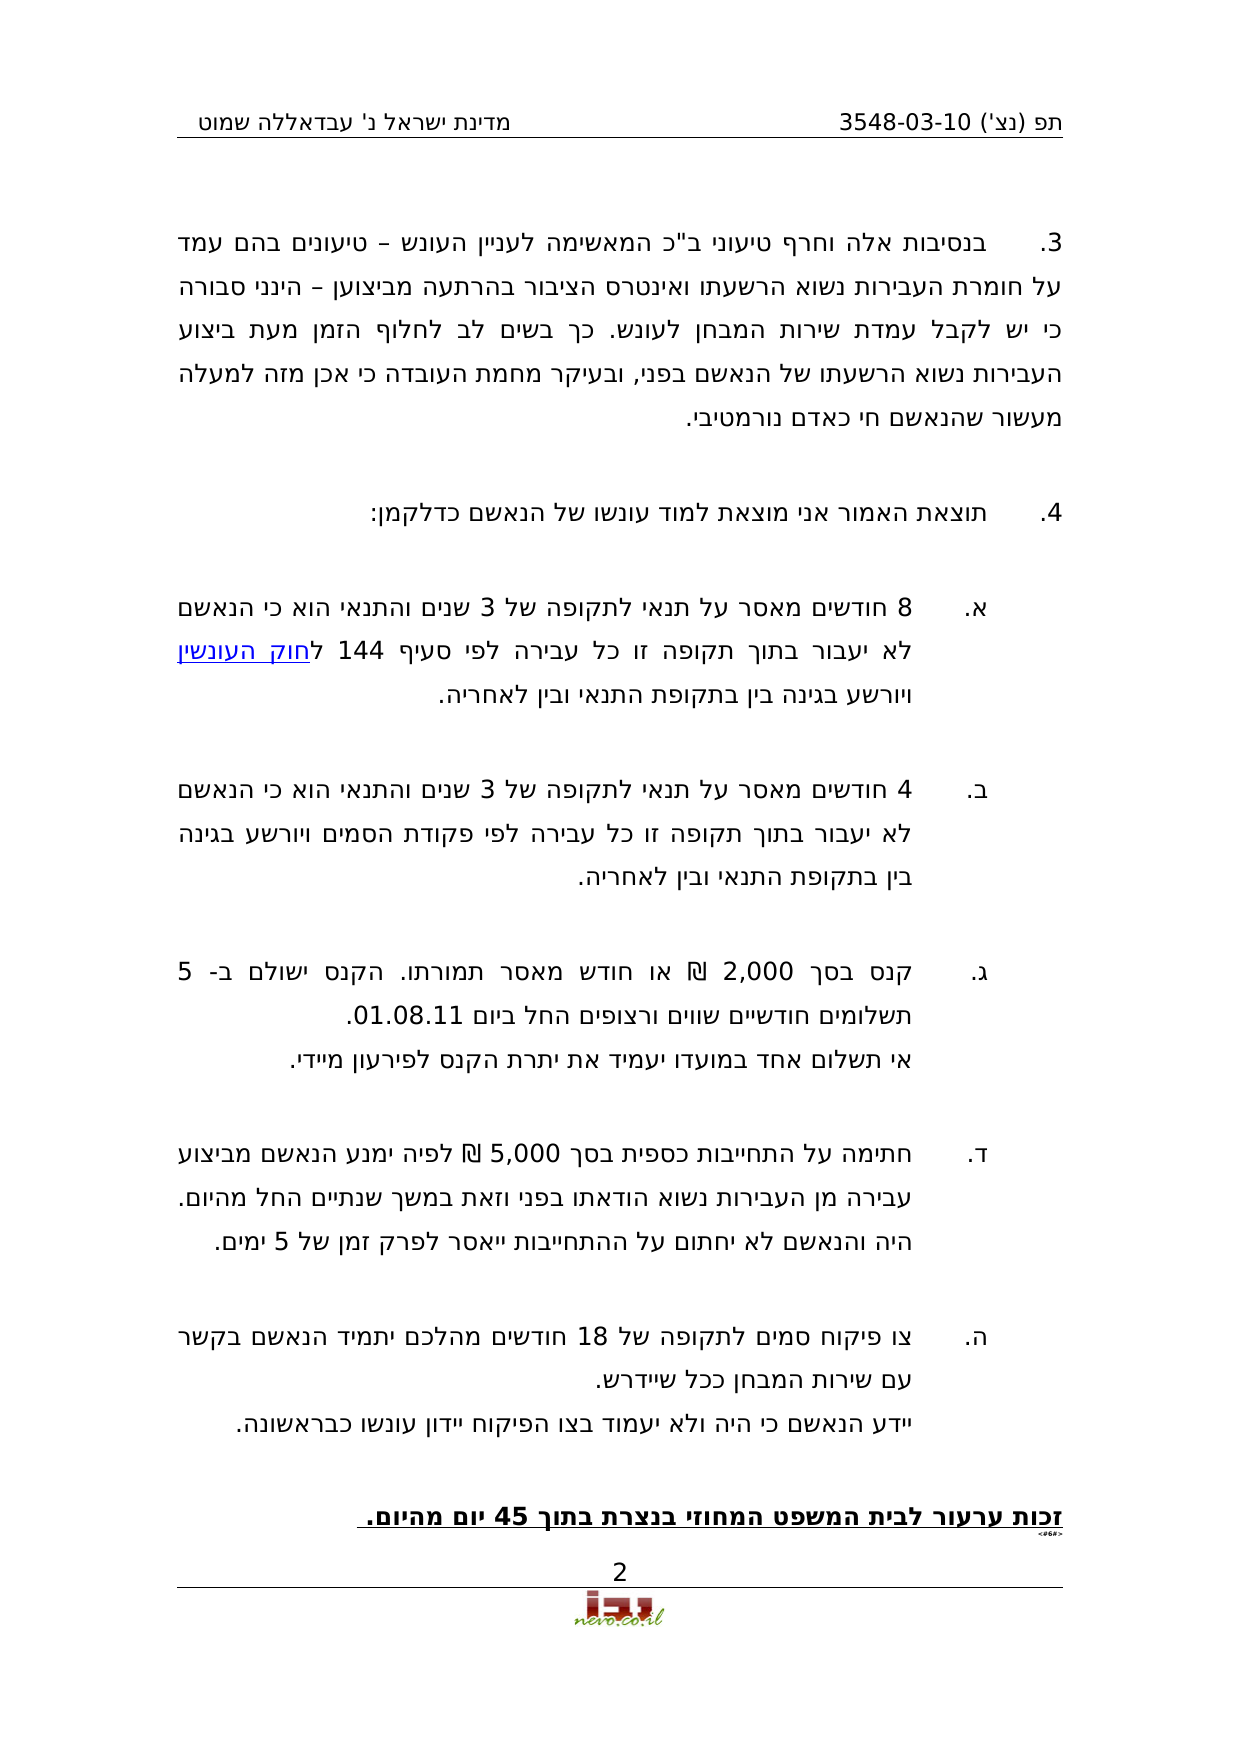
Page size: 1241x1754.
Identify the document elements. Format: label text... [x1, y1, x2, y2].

text אי תשלום אחד במועדו יעמיד את יתרת הקנס לפירעון מיידי. [177, 1045, 913, 1074]
text ב. 4 חודשים מאסר על תנאי לתקופה של 3 שנים והתנאי הוא כי הנאשם לא יעבור בתוך תקופה זו כל עבירה לפי פקודת הסמים ויורשע בגינה בין בתקופת התנאי ובין לאחריה. [177, 775, 988, 892]
text 4. תוצאת האמור אני מוצאת למוד עונשו של הנאשם כדלקמן: [177, 498, 1063, 527]
text זכות ערעור לבית המשפט המחוזי בנצרת בתוך 45 יום מהיום. [177, 1502, 1063, 1531]
text א. 8 חודשים מאסר על תנאי לתקופה של 3 שנים והתנאי הוא כי הנאשם לא יעבור בתוך תקופה זו כל עבירה לפי סעיף 144 לחוק העונשין ויורשע בגינה בין בתקופת התנאי ובין לאחריה. [177, 593, 988, 709]
text ד. חתימה על התחייבות כספית בסך 5,000 ₪ לפיה ימנע הנאשם מביצוע עבירה מן העבירות נשוא הודאתו בפני וזאת במשך שנתיים החל מהיום. היה והנאשם לא יחתום על ההתחייבות ייאסר לפרק זמן של 5 ימים. [177, 1140, 988, 1256]
text יידע הנאשם כי היה ולא יעמוד בצו הפיקוח יידון עונשו כבראשונה. [177, 1409, 1063, 1439]
text ה. צו פיקוח סמים לתקופה של 18 חודשים מהלכם יתמיד הנאשם בקשר עם שירות המבחן ככל שיידרש. [177, 1322, 988, 1395]
text 3. בנסיבות אלה וחרף טיעוני ב"כ המאשימה לעניין העונש – טיעונים בהם עמד על חומרת העבירות נשוא הרשעתו ואינטרס הציבור בהרתעה מביצוען – הינני סבורה כי יש לקבל עמדת שירות המבחן לעונש. כך בשים לב לחלוף הזמן מעת ביצוע העבירות נשוא הרשעתו של הנאשם בפני, ובעיקר מחמת העובדה כי אכן מזה למעלה מעשור שהנאשם חי כאדם נורמטיבי. [177, 228, 1063, 432]
picture [574, 1590, 666, 1627]
text ג. קנס בסך 2,000 ₪ או חודש מאסר תמורתו. הקנס ישולם ב- 5 תשלומים חודשיים שווים ורצופים החל ביום 01.08.11. [177, 957, 988, 1030]
